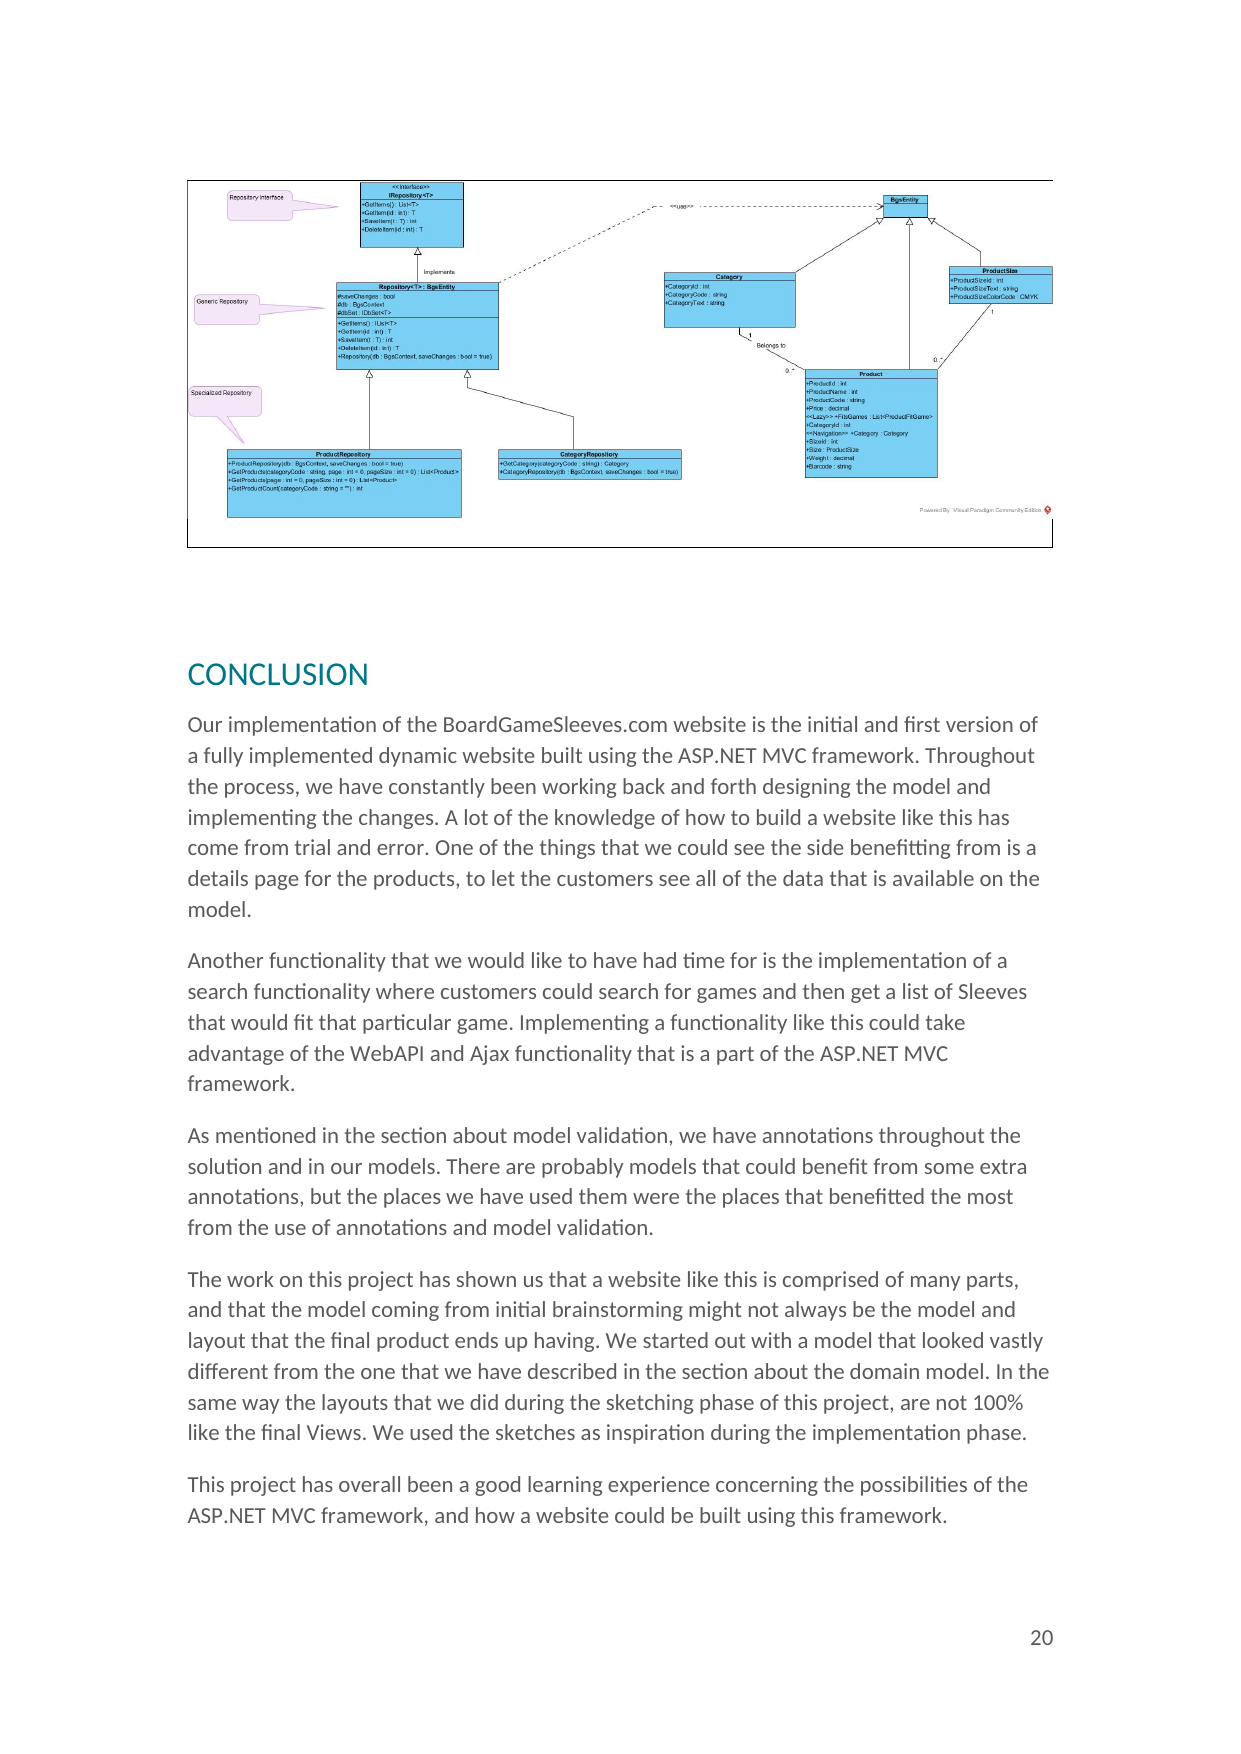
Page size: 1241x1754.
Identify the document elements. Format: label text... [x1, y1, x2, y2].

text The work on this project has shown us that a website like this is comprised of many parts, and that the model coming from initial brainstorming might not always be the model and layout that the final product ends up having. We started out with a model that looked vastly different from the one that we have described in the section about the domain model. In the same way the layouts that we did during the sketching phase of this project, are not 100% like the final Views. We used the sketches as inspiration during the implementation phase. [187, 1265, 1053, 1446]
text Our implementation of the BoardGameSleeves.com website is the initial and first version of a fully implemented dynamic website built using the ASP.NET MVC framework. Throughout the process, we have constantly been working back and forth designing the model and implementing the changes. A lot of the knowledge of how to build a website like this has come from trial and error. One of the things that we could see the side benefitting from is a details page for the products, to let the customers see all of the data that is available on the model. [187, 711, 1053, 923]
subtitle CONCLUSION [187, 653, 1053, 694]
table_header [188, 519, 1052, 547]
text As mentioned in the section about model validation, we have annotations throughout the solution and in our models. There are probably models that could benefit from some extra annotations, but the places we have used them were the places that benefitted the most from the use of annotations and model validation. [187, 1121, 1053, 1241]
text Another functionality that we would like to have had time for is the implementation of a search functionality where customers could search for games and then get a list of Sleeves that would fit that particular game. Implementing a functionality like this could take advantage of the WebAPI and Ajax functionality that is a part of the ASP.NET MVC framework. [187, 947, 1053, 1097]
picture [187, 181, 1054, 519]
text This project has overall been a good learning experience concerning the possibilities of the ASP.NET MVC framework, and how a website could be built using this framework. [187, 1470, 1053, 1529]
